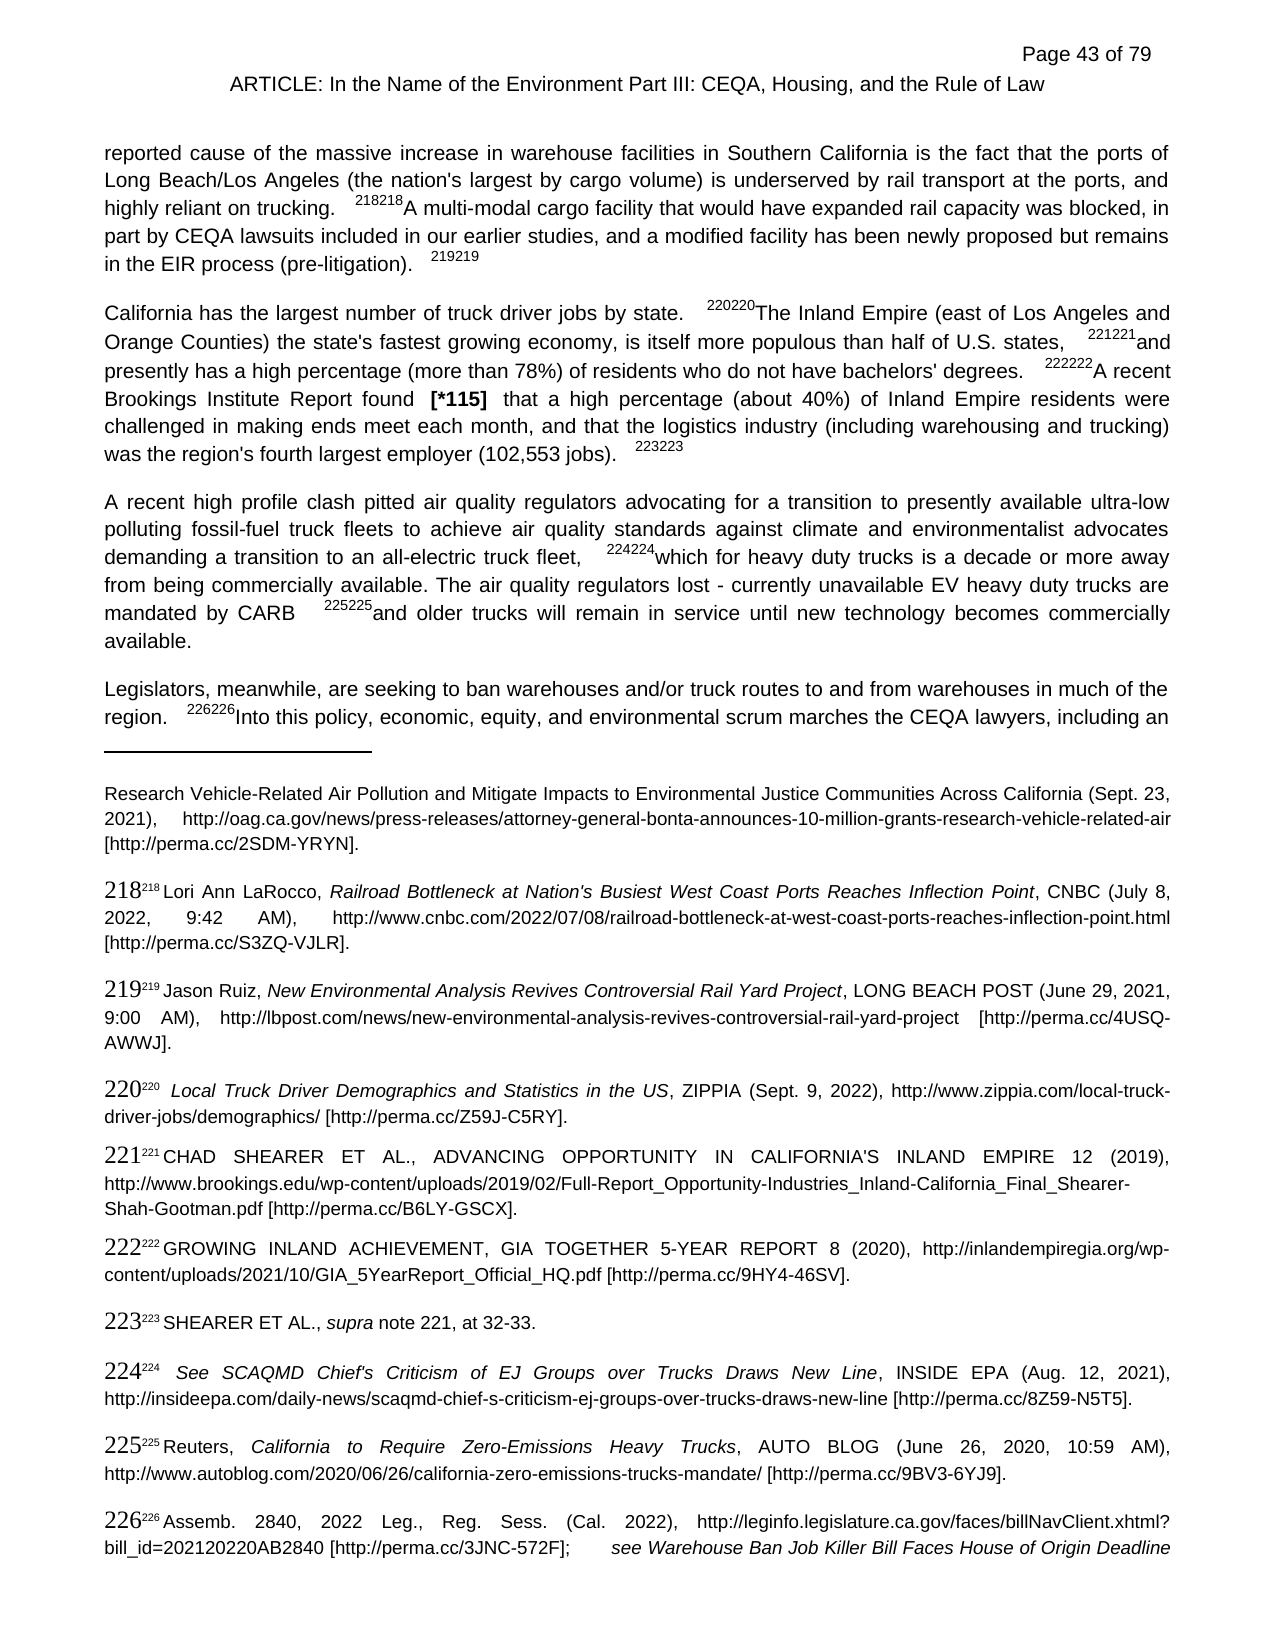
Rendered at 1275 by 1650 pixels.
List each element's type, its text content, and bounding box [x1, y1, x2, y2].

text California has the largest number of truck driver jobs by state. 220The Inland Empire (east of Los Angeles and Orange Counties) the state's fastest growing economy, is itself more populous than half of U.S. states, 221and presently has a high percentage (more than 78%) of residents who do not have bachelors' degrees. 222A recent Brookings Institute Report found [*115] that a high percentage (about 40%) of Inland Empire residents were challenged in making ends meet each month, and that the logistics industry (including warehousing and trucking) was the region's fourth largest employer (102,553 jobs). 223 [104, 297, 1171, 466]
text A recent high profile clash pitted air quality regulators advocating for a transition to presently available ultra-low polluting fossil-fuel truck fleets to achieve air quality standards against climate and environmentalist advocates demanding a transition to an all-electric truck fleet, 224which for heavy duty trucks is a decade or more away from being commercially available. The air quality regulators lost - currently unavailable EV heavy duty trucks are mandated by CARB 225and older trucks will remain in service until new technology becomes commercially available. [104, 487, 1171, 653]
text Legislators, meanwhile, are seeking to ban warehouses and/or truck routes to and from warehouses in much of the region. 226Into this policy, economic, equity, and environmental scrum marches the CEQA lawyers, including an infamous group which pursues a "sue and settle" CEQA business plan and was unable to identify, in a sworn deposition, that they have spent any of their CEQA settlement dollars on any idenified environmental improvement projects. 227 [104, 674, 1171, 729]
text Another round of CEQA warehouse litigants, which continues to grow, has been a coalition of advocacy groups and local officials arguing that warehouse projects near residences (or that use roads near residences) are causing localized adverse air pollution conditions causing disparate harms to disadvantaged communities. The state's Attorney General has aligned with groups focused on localized air pollution and other impacts. 217One less reported cause of the massive increase in warehouse facilities in Southern California is the fact that the ports of Long Beach/Los Angeles (the nation's largest by cargo volume) is underserved by rail transport at the ports, and highly reliant on trucking. 218A multi-modal cargo facility that would have expanded rail capacity was blocked, in part by CEQA lawsuits included in our earlier studies, and a modified facility has been newly proposed but remains in the EIR process (pre-litigation). 219 [104, 137, 1171, 276]
